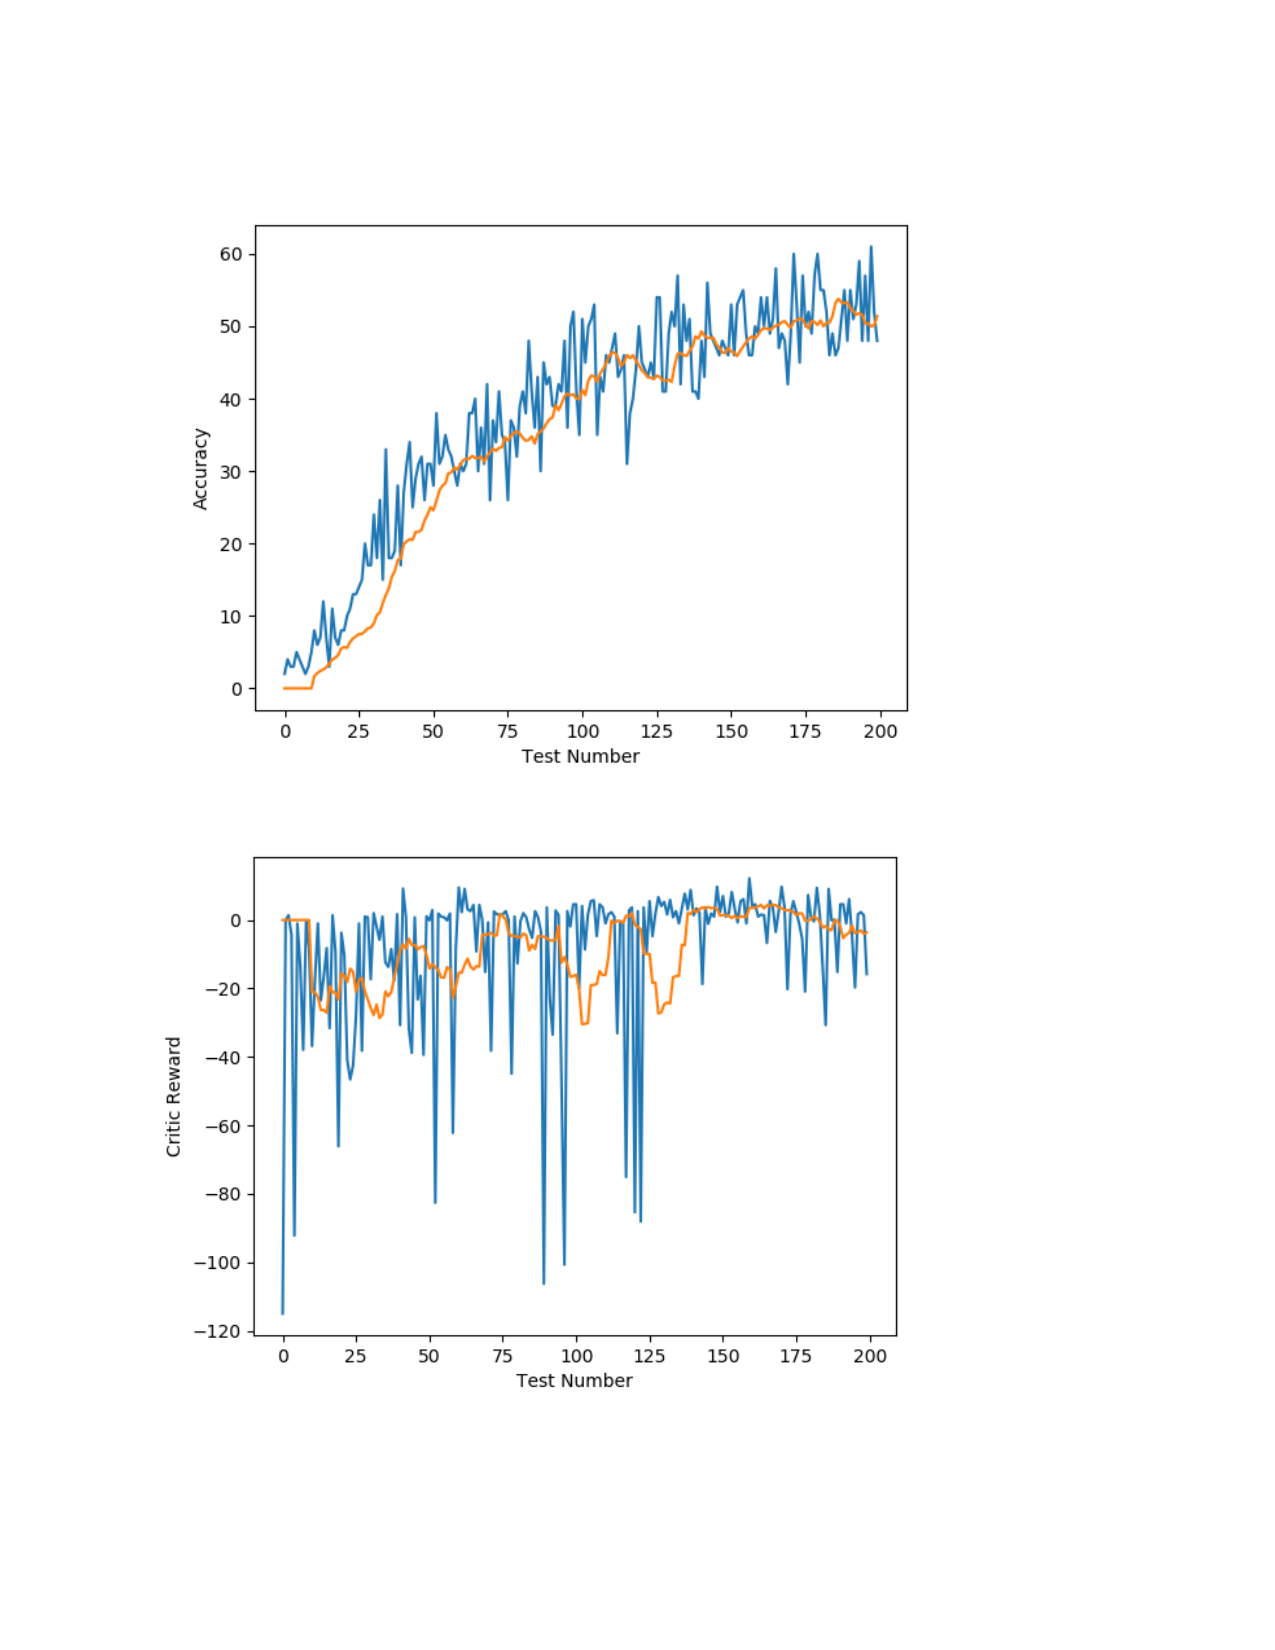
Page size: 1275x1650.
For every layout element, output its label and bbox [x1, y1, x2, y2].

picture [150, 782, 979, 1404]
picture [150, 150, 990, 780]
